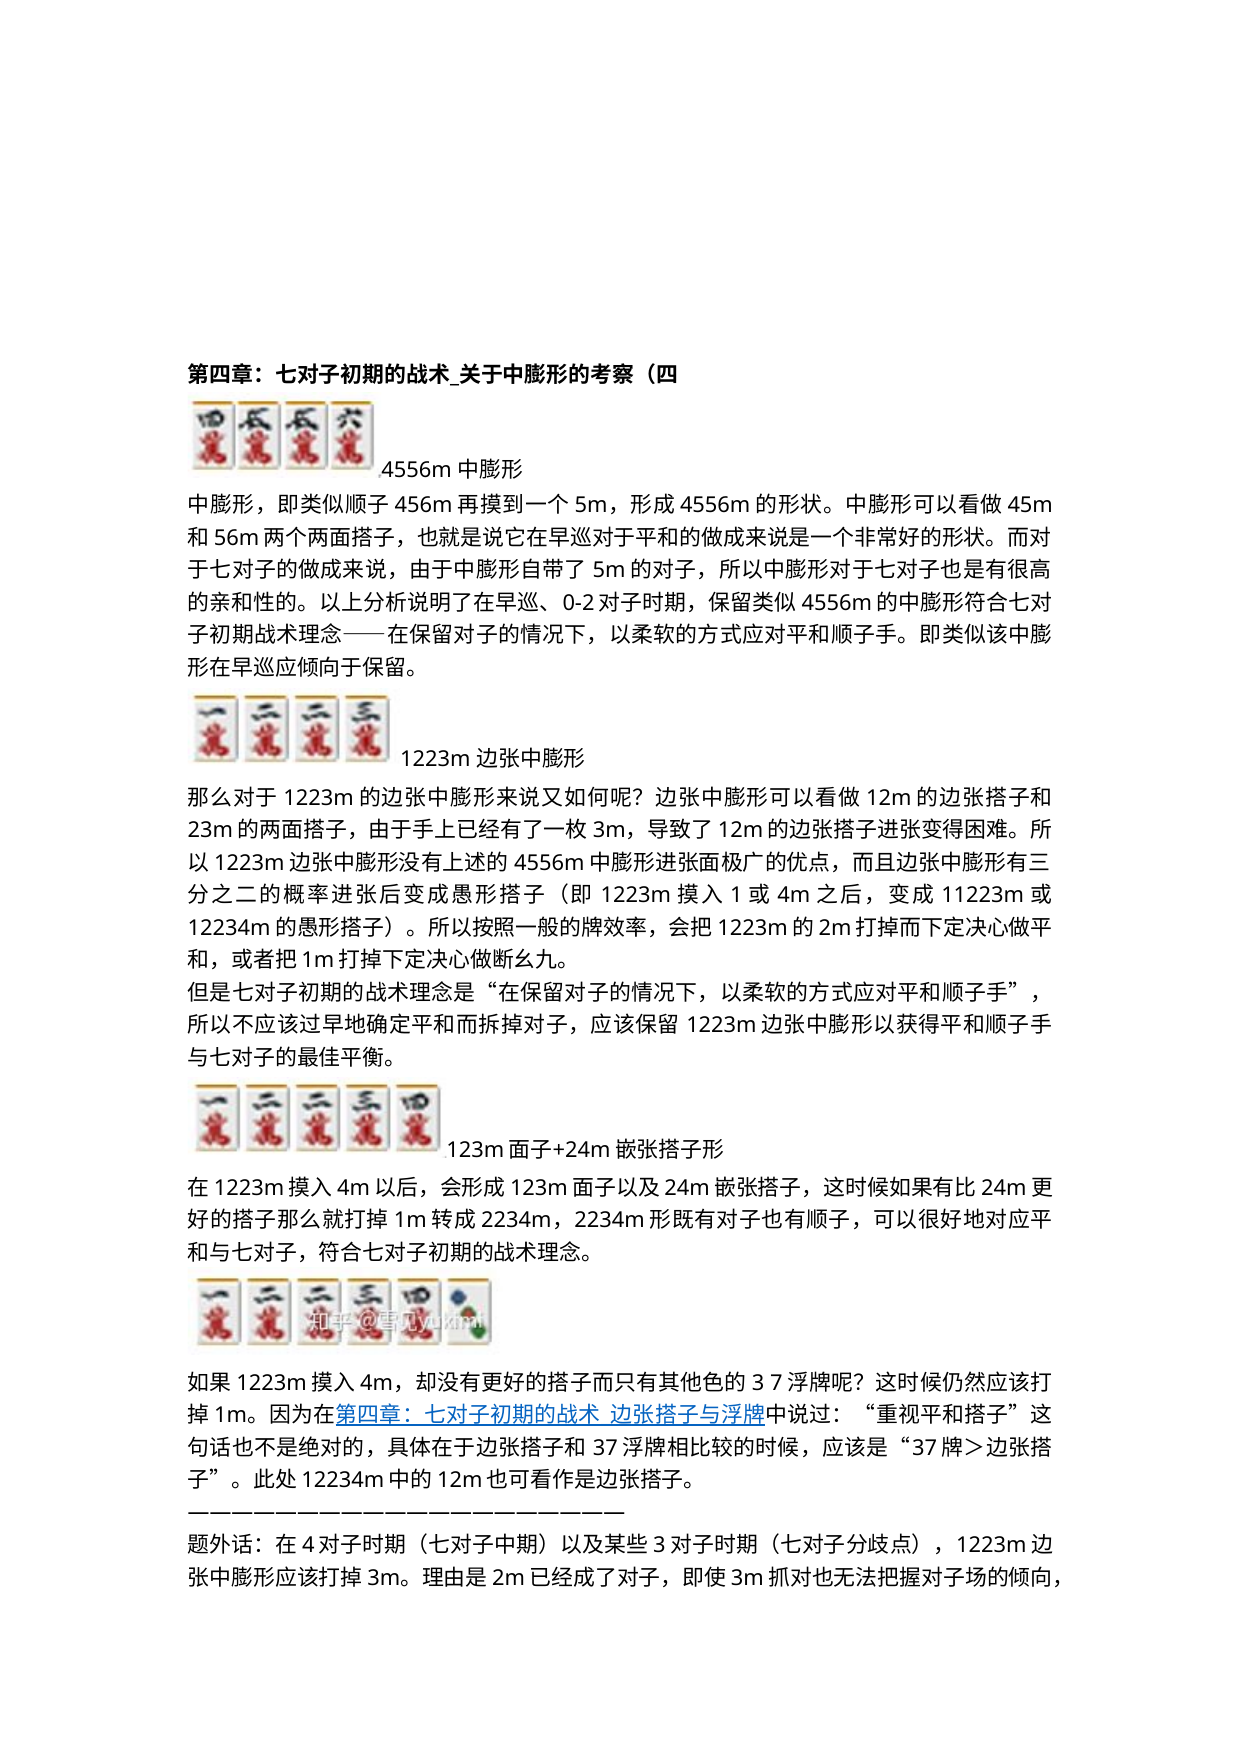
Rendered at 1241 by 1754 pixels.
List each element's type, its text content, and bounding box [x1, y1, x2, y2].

text 在1223m摸入4m以后，会形成123m面子以及24m嵌张搭子，这时候如果有比24m更好的搭子那么就打掉1m转成2234m，2234m形既有对子也有顺子，可以很好地对应平和与七对子，符合七对子初期的战术理念。 [187, 1169, 1053, 1267]
text ———————————————————— [187, 1494, 1053, 1527]
text 4556m 中膨形 [187, 389, 1053, 487]
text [187, 1527, 1053, 1592]
picture [187, 1077, 447, 1158]
text 1223m 边张中膨形 [187, 682, 1053, 779]
text 那么对于1223m的边张中膨形来说又如何呢？边张中膨形可以看做12m的边张搭子和23m的两面搭子，由于手上已经有了一枚3m，导致了12m的边张搭子进张变得困难。所以1223m边张中膨形没有上述的4556m中膨形进张面极广的优点，而且边张中膨形有三分之二的概率进张后变成愚形搭子（即1223m摸入1或4m之后，变成11223m或12234m的愚形搭子）。所以按照一般的牌效率，会把1223m的2m打掉而下定决心做平和，或者把1m打掉下定决心做断幺九。 [187, 779, 1053, 974]
text 第四章：七对子初期的战术_关于中膨形的考察（四 [187, 357, 1053, 389]
text 中膨形，即类似顺子456m再摸到一个5m，形成4556m的形状。中膨形可以看做45m和56m两个两面搭子，也就是说它在早巡对于平和的做成来说是一个非常好的形状。而对于七对子的做成来说，由于中膨形自带了5m的对子，所以中膨形对于七对子也是有很高的亲和性的。以上分析说明了在早巡、0-2对子时期，保留类似4556m的中膨形符合七对子初期战术理念——在保留对子的情况下，以柔软的方式应对平和顺子手。即类似该中膨形在早巡应倾向于保留。 [187, 487, 1053, 682]
picture [187, 1267, 503, 1355]
text 如果1223m摸入4m，却没有更好的搭子而只有其他色的3 7浮牌呢？这时候仍然应该打掉1m。因为在第四章：七对子初期的战术_边张搭子与浮牌中说过：“重视平和搭子”这句话也不是绝对的，具体在于边张搭子和37浮牌相比较的时候，应该是“37牌＞边张搭子”。此处12234m中的12m也可看作是边张搭子。 [187, 1364, 1053, 1494]
picture [187, 392, 382, 478]
text 但是七对子初期的战术理念是“在保留对子的情况下，以柔软的方式应对平和顺子手”，所以不应该过早地确定平和而拆掉对子，应该保留1223m边张中膨形以获得平和顺子手与七对子的最佳平衡。 [187, 974, 1053, 1072]
picture [187, 688, 400, 767]
